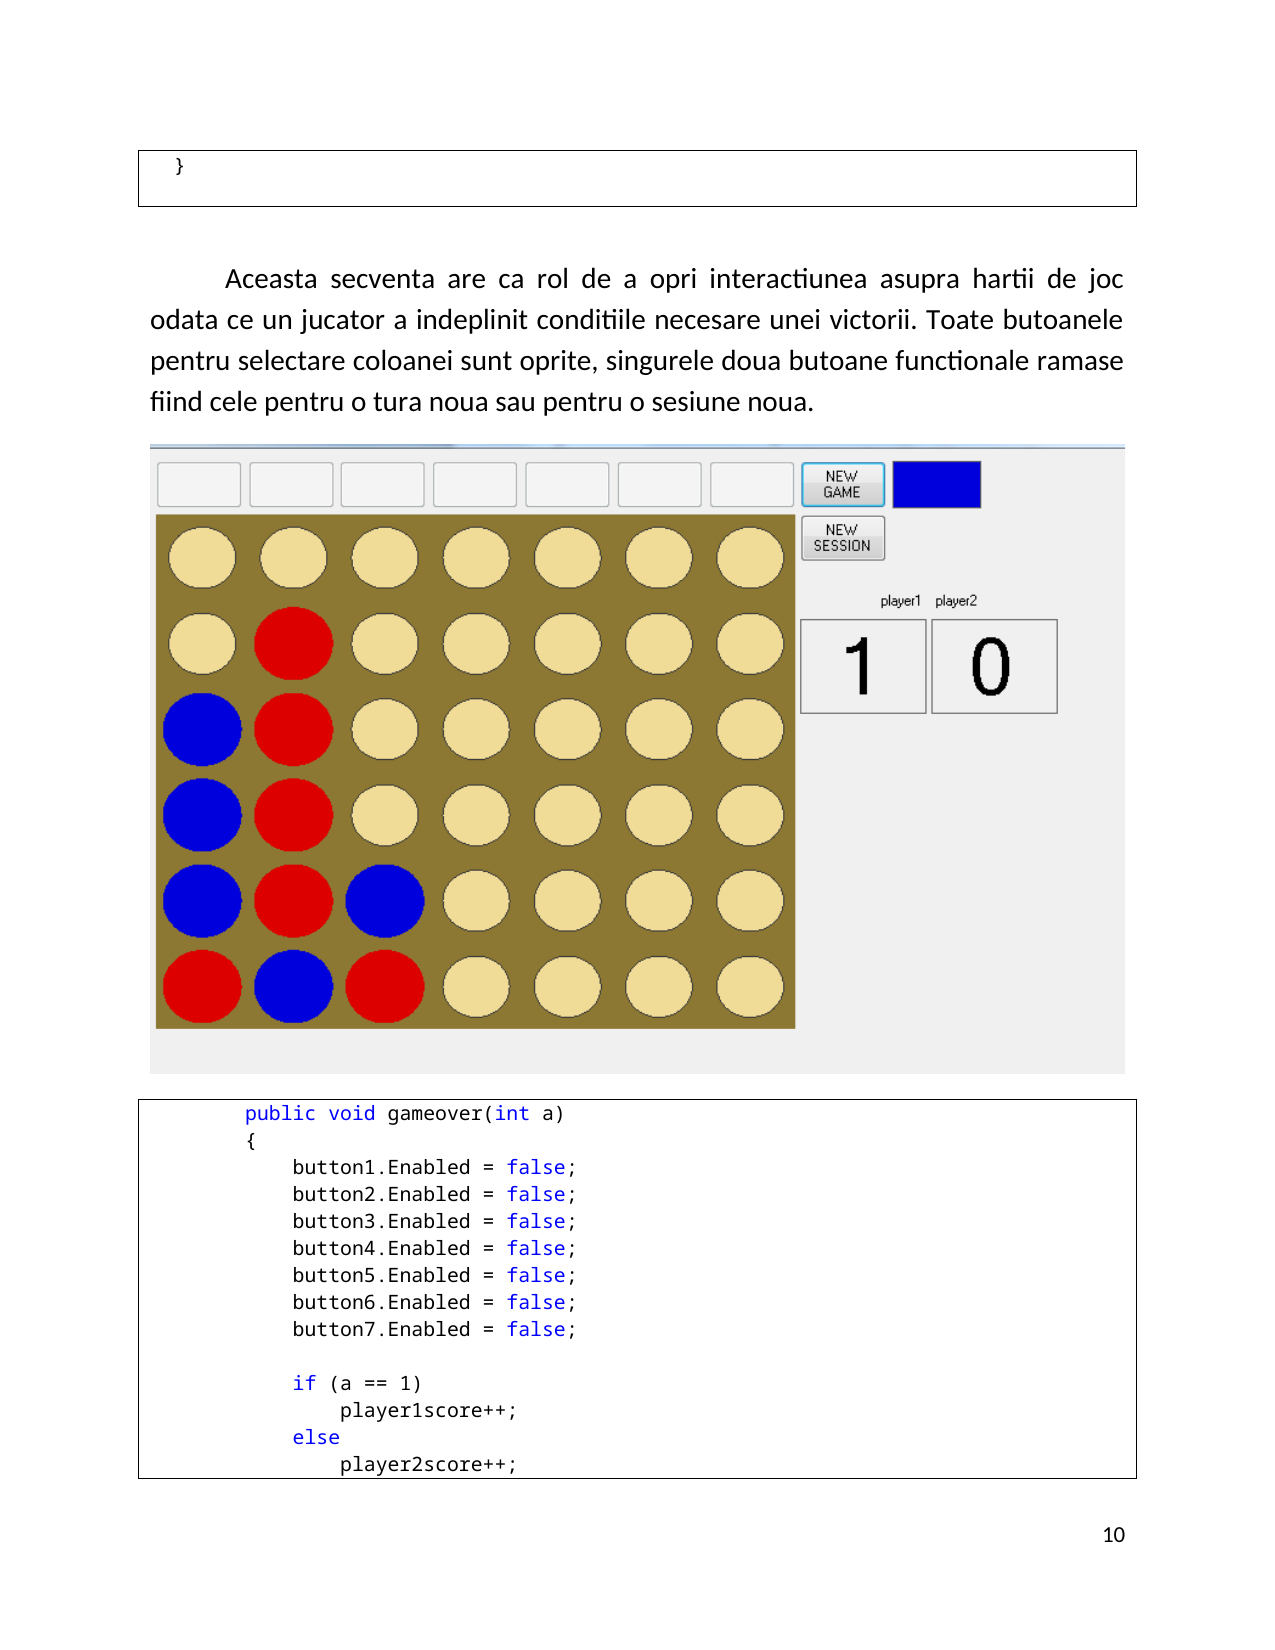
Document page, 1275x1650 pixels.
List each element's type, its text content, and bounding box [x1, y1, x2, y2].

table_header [139, 151, 1136, 206]
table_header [139, 1100, 1136, 1477]
picture [150, 444, 1125, 1074]
text Aceasta secventa are ca rol de a opri interactiunea asupra hartii de joc odata ce un jucator a indeplinit conditiile necesare unei victorii. Toate butoanele pentru selectare coloanei sunt oprite, singurele doua butoane functionale ramase fiind cele pentru o tura noua sau pentru o sesiune noua. [150, 260, 1125, 418]
